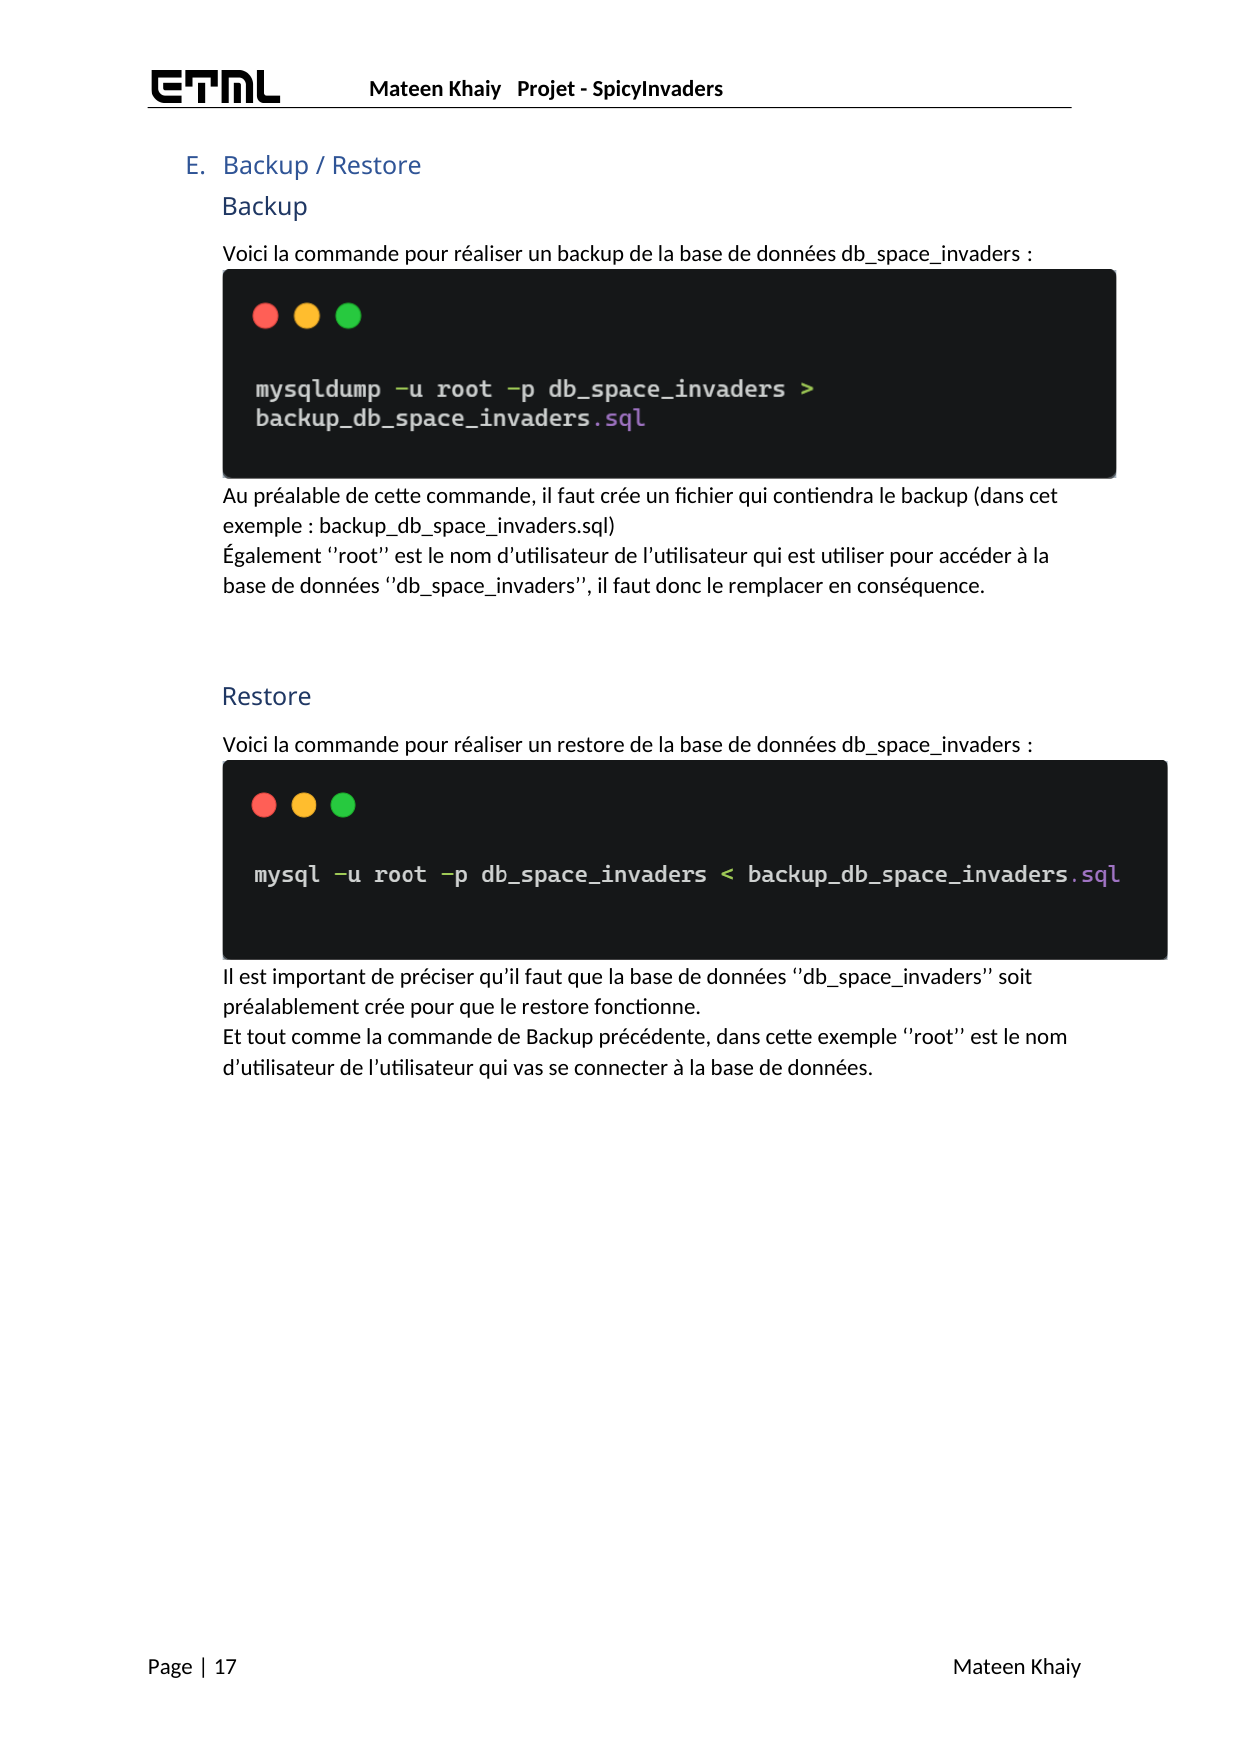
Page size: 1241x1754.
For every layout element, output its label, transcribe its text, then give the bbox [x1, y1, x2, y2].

picture [222, 269, 1117, 479]
picture [222, 760, 1168, 960]
list Et tout comme la commande de Backup précédente, dans cette exemple ‘’root’’ est le nom d’utilisateur de l’utilisateur qui vas se connecter à la base de données. [223, 1022, 1093, 1081]
subtitle Backup / Restore [185, 148, 1093, 182]
list Voici la commande pour réaliser un restore de la base de données db_space_invaders : [223, 730, 1093, 758]
list Il est important de préciser qu’il faut que la base de données ‘’db_space_invaders’’ soit préalablement crée pour que le restore fonctionne. [223, 962, 1093, 1020]
picture [151, 70, 281, 103]
list Également ‘’root’’ est le nom d’utilisateur de l’utilisateur qui est utiliser pour accéder à la base de données ‘’db_space_invaders’’, il faut donc le remplacer en conséquence. [223, 541, 1093, 599]
subtitle Restore [148, 679, 1093, 713]
list Au préalable de cette commande, il faut crée un fichier qui contiendra le backup (dans cet exemple : backup_db_space_invaders.sql) [223, 481, 1093, 539]
list Voici la commande pour réaliser un backup de la base de données db_space_invaders : [223, 239, 1093, 268]
subtitle Backup [148, 188, 1093, 223]
